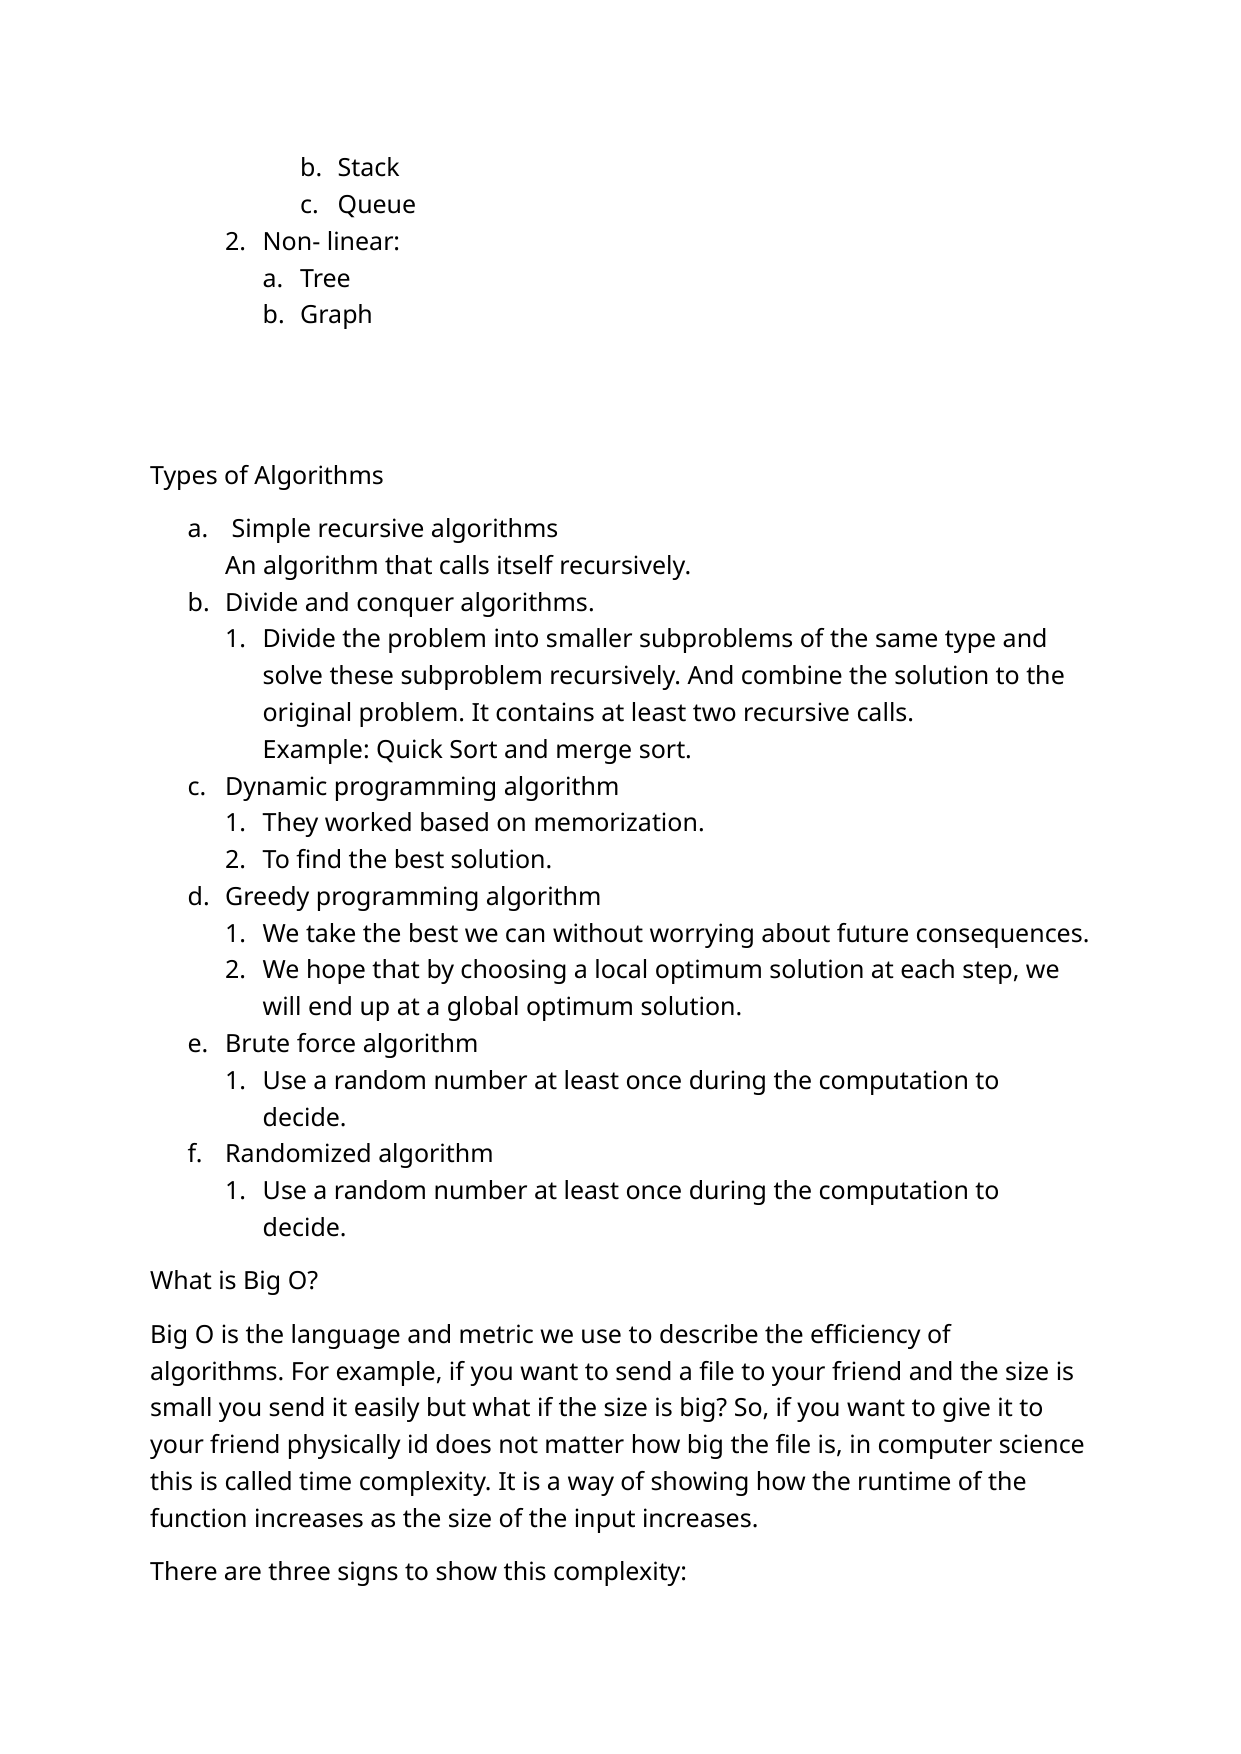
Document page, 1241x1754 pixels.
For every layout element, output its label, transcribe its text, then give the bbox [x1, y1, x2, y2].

list We hope that by choosing a local optimum solution at each step, we will end up at a global optimum solution. [225, 952, 1090, 1023]
text Big O is the language and metric we use to describe the efficiency of algorithms. For example, if you want to send a file to your friend and the size is small you send it easily but what if the size is big? So, if you want to give it to your friend physically id does not matter how big the file is, in computer science this is called time complexity. It is a way of showing how the runtime of the function increases as the size of the input increases. [150, 1316, 1090, 1534]
list Example: Quick Sort and merge sort. [262, 731, 1090, 766]
list Simple recursive algorithms [187, 511, 1090, 545]
list Stack [300, 150, 1090, 184]
list Use a random number at least once during the computation to decide. [225, 1173, 1090, 1243]
list Brute force algorithm [187, 1026, 1090, 1060]
text Types of Algorithms [150, 457, 1090, 491]
list They worked based on memorization. [225, 805, 1090, 839]
list We take the best we can without worrying about future consequences. [225, 915, 1090, 949]
list Tree [262, 260, 1090, 294]
list An algorithm that calls itself recursively. [225, 548, 1090, 582]
list Greedy programming algorithm [187, 878, 1090, 913]
list Divide the problem into smaller subproblems of the same type and solve these subproblem recursively. And combine the solution to the original problem. It contains at least two recursive calls. [225, 621, 1090, 729]
list Non- linear: [225, 223, 1090, 258]
list Graph [262, 297, 1090, 331]
list Divide and conquer algorithms. [187, 584, 1090, 618]
list To find the best solution. [225, 842, 1090, 876]
list Use a random number at least once during the computation to decide. [225, 1062, 1090, 1133]
text There are three signs to show this complexity: [150, 1554, 1090, 1588]
list Queue [300, 187, 1090, 221]
text What is Big O? [150, 1263, 1090, 1297]
list Randomized algorithm [187, 1136, 1090, 1170]
list Dynamic programming algorithm [187, 768, 1090, 802]
